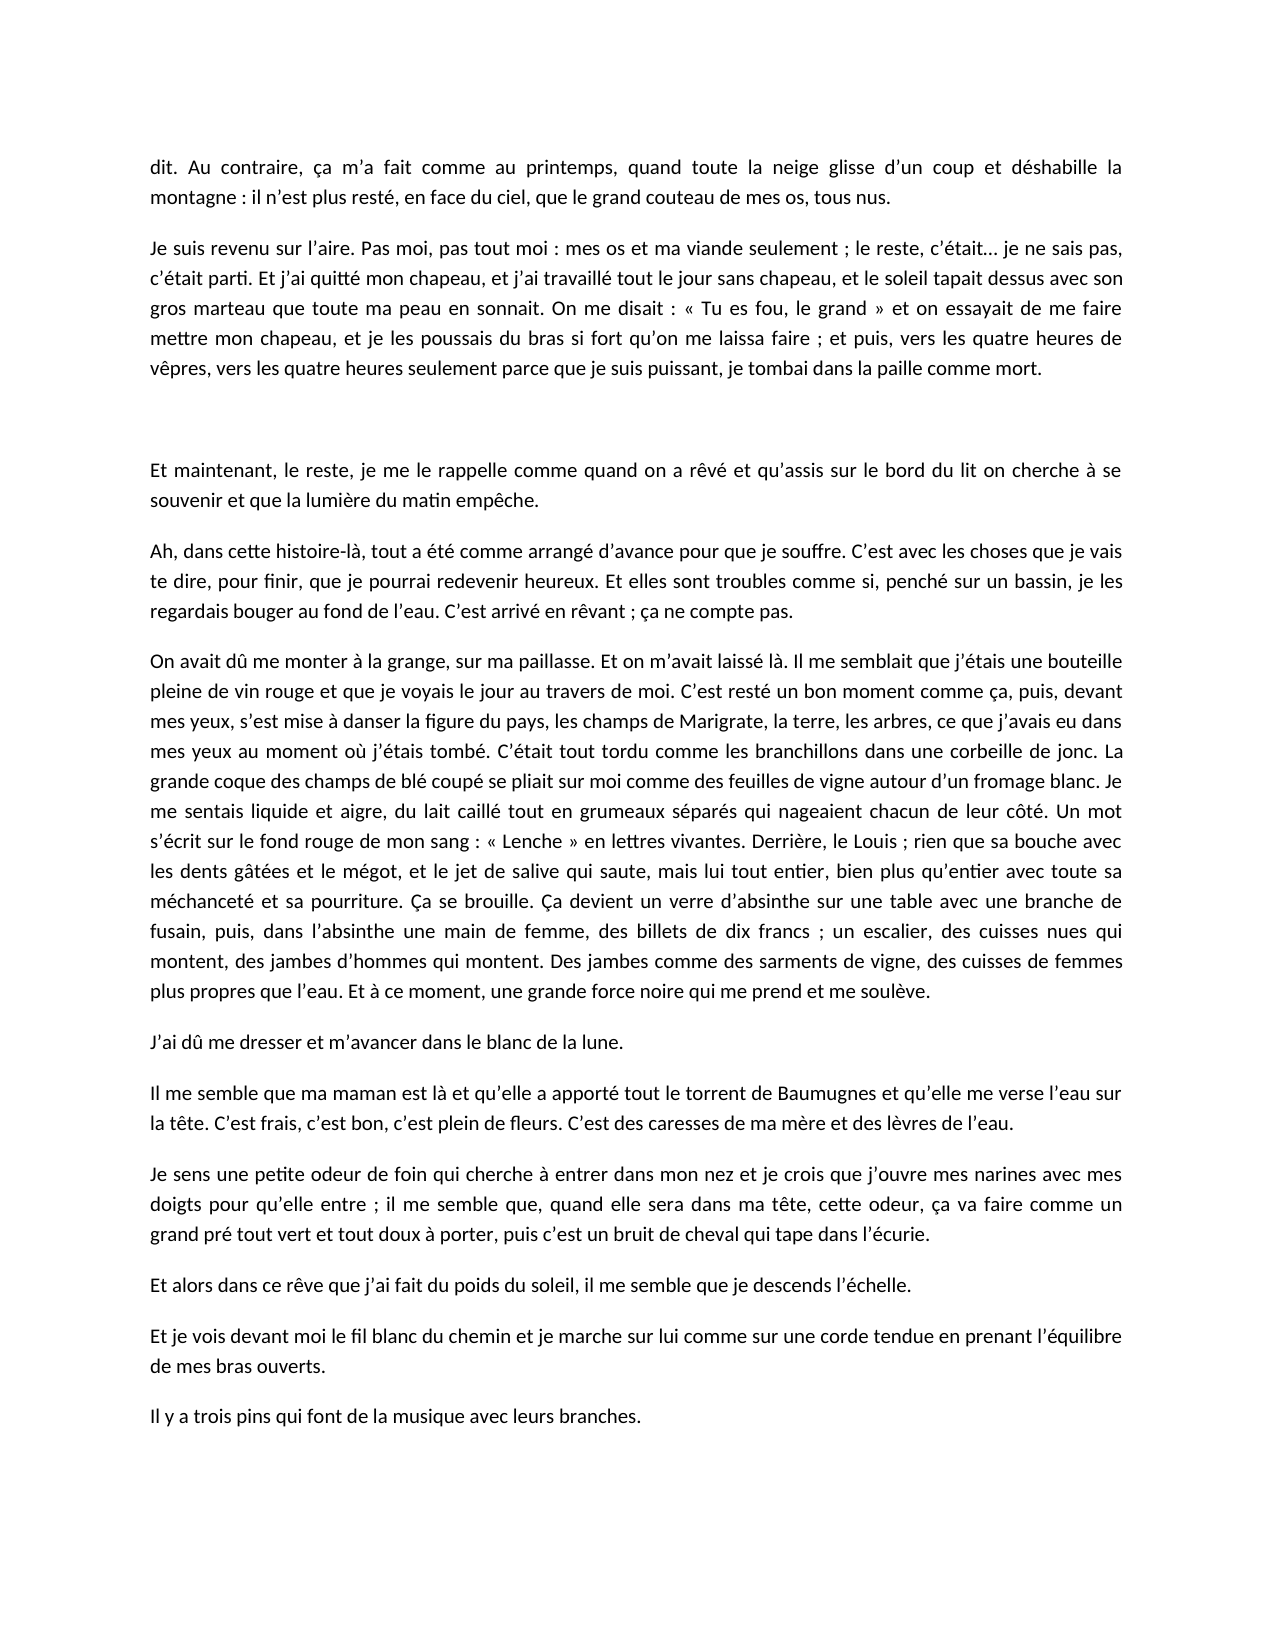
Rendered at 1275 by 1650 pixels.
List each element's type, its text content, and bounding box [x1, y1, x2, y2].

text Et maintenant, le reste, je me le rappelle comme quand on a rêvé et qu’assis sur le bord du lit on cherche à se souvenir et que la lumière du matin empêche. [150, 452, 1125, 512]
text Et je vois devant moi le fil blanc du chemin et je marche sur lui comme sur une corde tendue en prenant l’équilibre de mes bras ouverts. [150, 1318, 1125, 1378]
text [150, 150, 1125, 210]
text Il y a trois pins qui font de la musique avec leurs branches. [150, 1399, 1125, 1429]
text On avait dû me monter à la grange, sur ma paillasse. Et on m’avait laissé là. Il me semblait que j’étais une bouteille pleine de vin rouge et que je voyais le jour au travers de moi. C’est resté un bon moment comme ça, puis, devant mes yeux, s’est mise à danser la figure du pays, les champs de Marigrate, la terre, les arbres, ce que j’avais eu dans mes yeux au moment où j’étais tombé. C’était tout tordu comme les branchillons dans une corbeille de jonc. La grande coque des champs de blé coupé se pliait sur moi comme des feuilles de vigne autour d’un fromage blanc. Je me sentais liquide et aigre, du lait caillé tout en grumeaux séparés qui nageaient chacun de leur côté. Un mot s’écrit sur le fond rouge de mon sang : « Lenche » en lettres vivantes. Derrière, le Louis ; rien que sa bouche avec les dents gâtées et le mégot, et le jet de salive qui saute, mais lui tout entier, bien plus qu’entier avec toute sa méchanceté et sa pourriture. Ça se brouille. Ça devient un verre d’absinthe sur une table avec une branche de fusain, puis, dans l’absinthe une main de femme, des billets de dix francs ; un escalier, des cuisses nues qui montent, des jambes d’hommes qui montent. Des jambes comme des sarments de vigne, des cuisses de femmes plus propres que l’eau. Et à ce moment, une grande force noire qui me prend et me soulève. [150, 644, 1125, 1004]
text Il me semble que ma maman est là et qu’elle a apporté tout le torrent de Baumugnes et qu’elle me verse l’eau sur la tête. C’est frais, c’est bon, c’est plein de fleurs. C’est des caresses de ma mère et des lèvres de l’eau. [150, 1076, 1125, 1136]
text Je suis revenu sur l’aire. Pas moi, pas tout moi : mes os et ma viande seulement ; le reste, c’était… je ne sais pas, c’était parti. Et j’ai quitté mon chapeau, et j’ai travaillé tout le jour sans chapeau, et le soleil tapait dessus avec son gros marteau que toute ma peau en sonnait. On me disait : « Tu es fou, le grand » et on essayait de me faire mettre mon chapeau, et je les poussais du bras si fort qu’on me laissa faire ; et puis, vers les quatre heures de vêpres, vers les quatre heures seulement parce que je suis puissant, je tombai dans la paille comme mort. [150, 231, 1125, 381]
text Ah, dans cette histoire-là, tout a été comme arrangé d’avance pour que je souffre. C’est avec les choses que je vais te dire, pour finir, que je pourrai redevenir heureux. Et elles sont troubles comme si, penché sur un bassin, je les regardais bouger au fond de l’eau. C’est arrivé en rêvant ; ça ne compte pas. [150, 533, 1125, 623]
text Et alors dans ce rêve que j’ai fait du poids du soleil, il me semble que je descends l’échelle. [150, 1267, 1125, 1297]
text J’ai dû me dresser et m’avancer dans le blanc de la lune. [150, 1025, 1125, 1055]
text Je sens une petite odeur de foin qui cherche à entrer dans mon nez et je crois que j’ouvre mes narines avec mes doigts pour qu’elle entre ; il me semble que, quand elle sera dans ma tête, cette odeur, ça va faire comme un grand pré tout vert et tout doux à porter, puis c’est un bruit de cheval qui tape dans l’écurie. [150, 1157, 1125, 1247]
